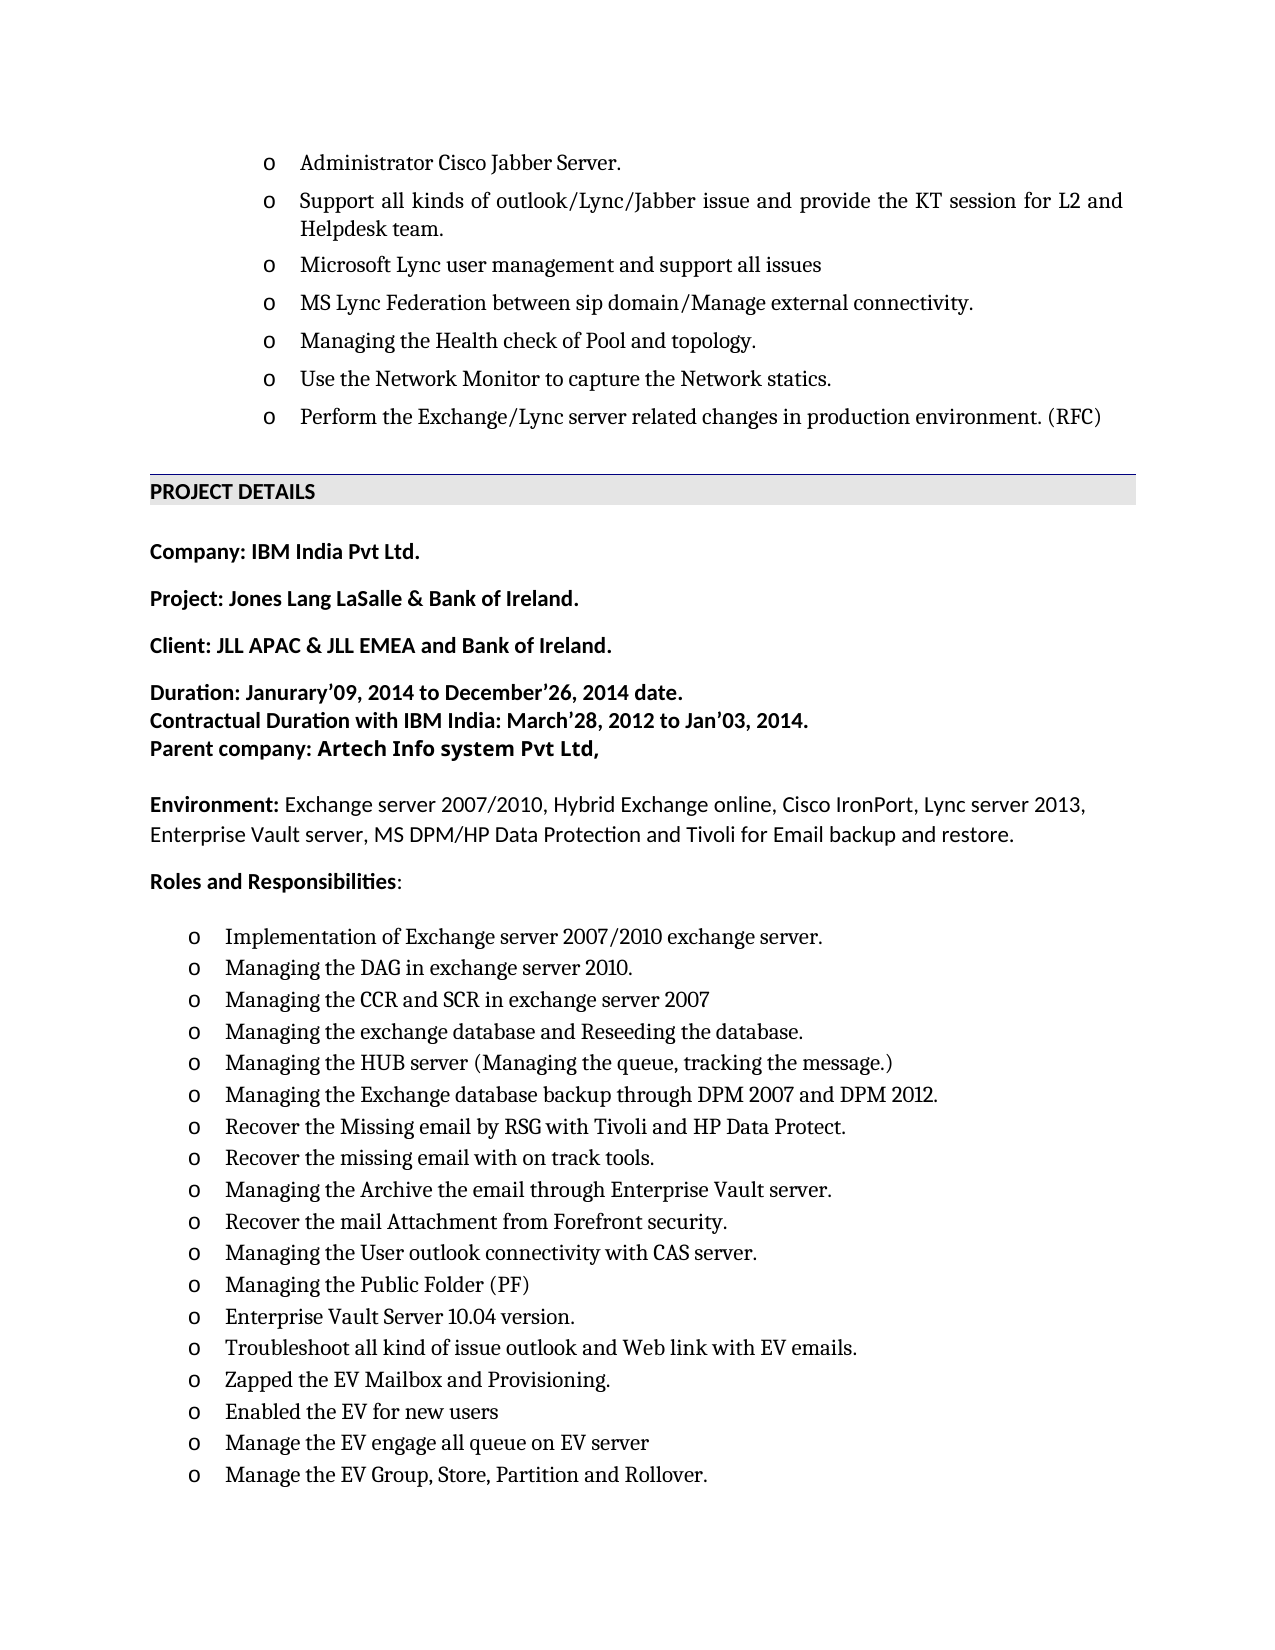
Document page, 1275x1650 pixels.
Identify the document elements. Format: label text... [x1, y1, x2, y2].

list Manage the EV Group, Store, Partition and Rollover. [187, 1462, 1137, 1489]
list Support all kinds of outlook/Lync/Jabber issue and provide the KT session for L2 and Helpdesk team. [262, 188, 1125, 242]
list Perform the Exchange/Lync server related changes in production environment. (RFC) [262, 404, 1125, 431]
list Administrator Cisco Jabber Server. [262, 150, 1125, 177]
list Managing the Exchange database backup through DPM 2007 and DPM 2012. [187, 1082, 1137, 1109]
subtitle PROJECT DETAILS [150, 475, 1136, 505]
list Managing the Public Folder (PF) [187, 1272, 1137, 1299]
list Enabled the EV for new users [187, 1398, 1137, 1426]
text Client: JLL APAC & JLL EMEA and Bank of Ireland. [150, 631, 1125, 659]
text Project: Jones Lang LaSalle & Bank of Ireland. [150, 584, 1125, 612]
list MS Lync Federation between sip domain/Manage external connectivity. [262, 290, 1125, 318]
list Managing the Health check of Pool and topology. [262, 328, 1125, 356]
text Roles and Responsibilities: [150, 867, 1131, 896]
text Company: IBM India Pvt Ltd. [150, 537, 1125, 565]
list Zapped the EV Mailbox and Provisioning. [187, 1367, 1137, 1394]
list Managing the HUB server (Managing the queue, tracking the message.) [187, 1050, 1137, 1078]
list Recover the mail Attachment from Forefront security. [187, 1208, 1137, 1236]
text Environment: Exchange server 2007/2010, Hybrid Exchange online, Cisco IronPort, Lync server 2013, Enterprise Vault server, MS DPM/HP Data Protection and Tivoli for Email backup and restore. [150, 790, 1125, 849]
list Use the Network Monitor to capture the Network statics. [262, 366, 1125, 393]
list Managing the Archive the email through Enterprise Vault server. [187, 1177, 1137, 1204]
list Enterprise Vault Server 10.04 version. [187, 1303, 1137, 1331]
list Managing the CCR and SCR in exchange server 2007 [187, 987, 1137, 1014]
list Recover the Missing email by RSG with Tivoli and HP Data Protect. [187, 1113, 1137, 1141]
list Managing the DAG in exchange server 2010. [187, 955, 1137, 983]
list Troubleshoot all kind of issue outlook and Web link with EV emails. [187, 1335, 1137, 1363]
list Manage the EV engage all queue on EV server [187, 1430, 1137, 1458]
list Managing the User outlook connectivity with CAS server. [187, 1240, 1137, 1268]
list Recover the missing email with on track tools. [187, 1145, 1137, 1173]
text Parent company: Artech Info system Pvt Ltd, [150, 734, 1125, 762]
list Implementation of Exchange server 2007/2010 exchange server. [187, 923, 1137, 951]
text Contractual Duration with IBM India: March’28, 2012 to Jan’03, 2014. [150, 706, 1125, 734]
list Microsoft Lync user management and support all issues [262, 252, 1125, 280]
list Managing the exchange database and Reseeding the database. [187, 1018, 1137, 1046]
text Duration: Janurary’09, 2014 to December’26, 2014 date. [150, 678, 1125, 706]
